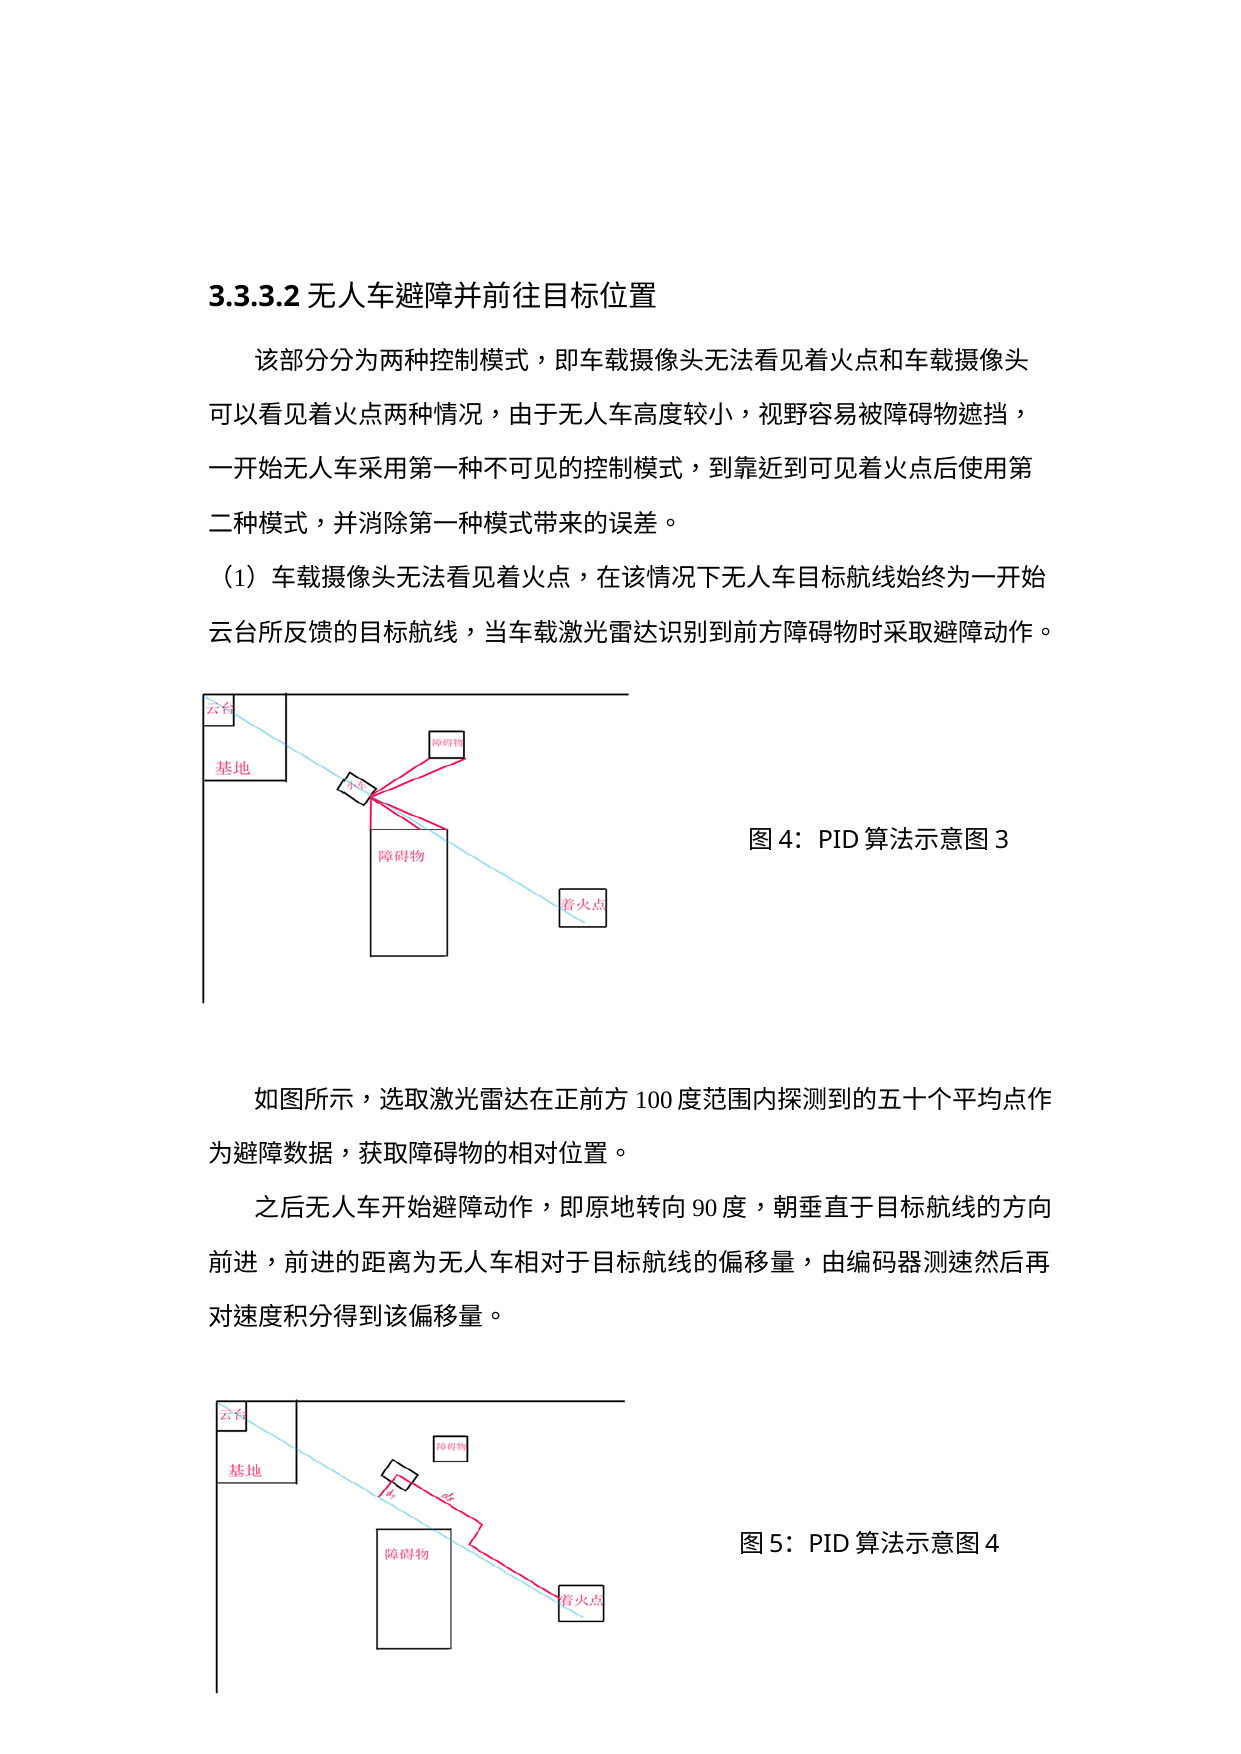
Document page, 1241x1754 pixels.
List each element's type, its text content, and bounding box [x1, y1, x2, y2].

text 之后无人车开始避障动作，即原地转向90度，朝垂直于目标航线的方向前进，前进的距离为无人车相对于目标航线的偏移量，由编码器测速然后再对速度积分得到该偏移量。 [208, 1188, 1053, 1333]
text （1）车载摄像头无法看见着火点，在该情况下无人车目标航线始终为一开始云台所反馈的目标航线，当车载激光雷达识别到前方障碍物时采取避障动作。 [208, 558, 1053, 648]
text 如图所示，选取激光雷达在正前方100度范围内探测到的五十个平均点作为避障数据，获取障碍物的相对位置。 [208, 1079, 1053, 1170]
picture [187, 675, 659, 1010]
picture [202, 1385, 643, 1714]
subtitle 3.3.3.2 无人车避障并前往目标位置 [208, 272, 1053, 315]
text 该部分分为两种控制模式，即车载摄像头无法看见着火点和车载摄像头可以看见着火点两种情况，由于无人车高度较小，视野容易被障碍物遮挡，一开始无人车采用第一种不可见的控制模式，到靠近到可见着火点后使用第二种模式，并消除第一种模式带来的误差。 [208, 340, 1053, 539]
